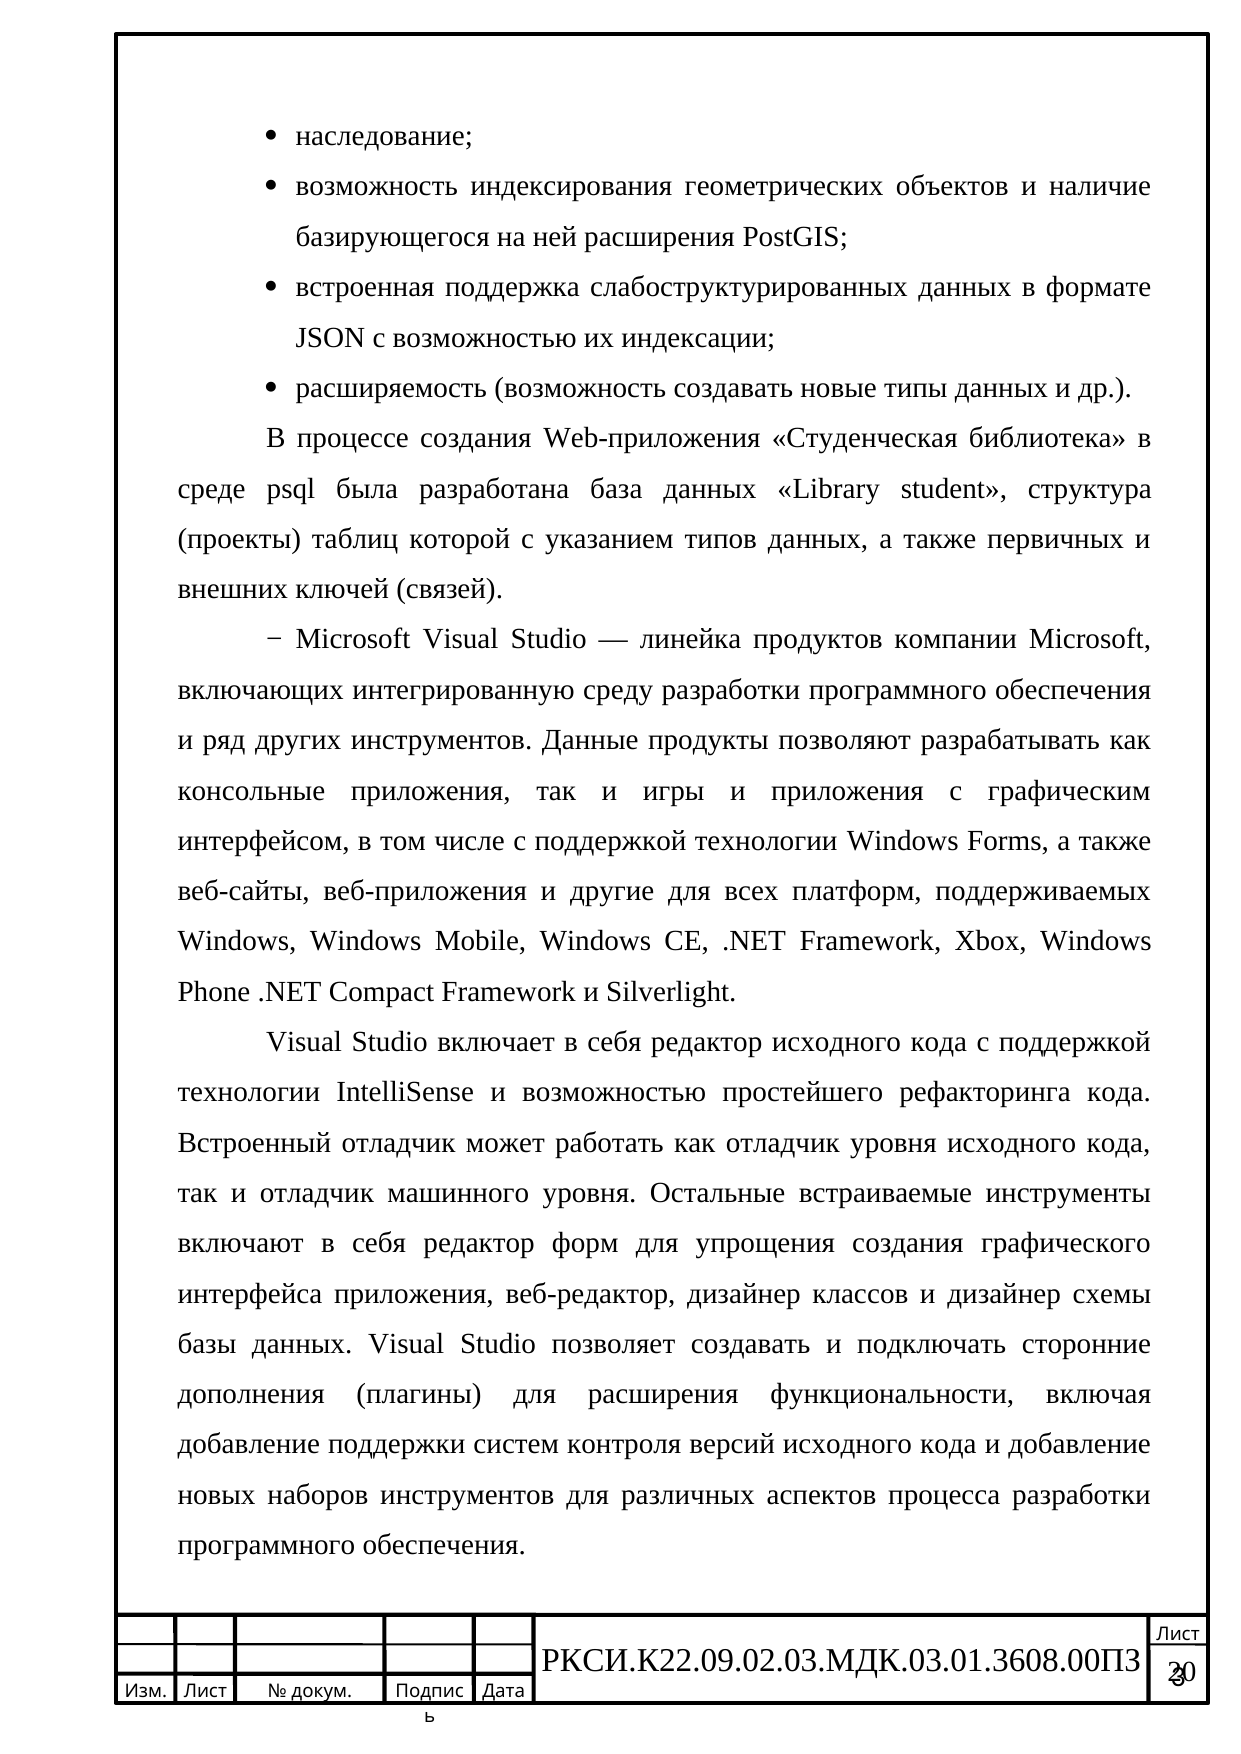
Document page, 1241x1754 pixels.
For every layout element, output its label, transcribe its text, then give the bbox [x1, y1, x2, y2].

list возможность индексирования геометрических объектов и наличие базирующегося на ней расширения PostGIS; [266, 168, 1152, 252]
list Visual Studio включает в себя редактор исходного кода с поддержкой технологии IntelliSense и возможностью простейшего рефакторинга кода. Встроенный отладчик может работать как отладчик уровня исходного кода, так и отладчик машинного уровня. Остальные встраиваемые инструменты включают в себя редактор форм для упрощения создания графического интерфейса приложения, веб-редактор, дизайнер классов и дизайнер схемы базы данных. Visual Studio позволяет создавать и подключать сторонние дополнения (плагины) для расширения функциональности, включая добавление поддержки систем контроля версий исходного кода и добавление новых наборов инструментов для различных аспектов процесса разработки программного обеспечения. [177, 1024, 1152, 1561]
list В процессе создания Web-приложения «Студенческая библиотека» в среде psql была разработана база данных «Library student», структура (проекты) таблиц которой с указанием типов данных, а также первичных и внешних ключей (связей). [177, 420, 1152, 605]
list расширяемость (возможность создавать новые типы данных и др.). [266, 370, 1152, 404]
list встроенная поддержка слабоструктурированных данных в формате JSON с возможностью их индексации; [266, 269, 1152, 353]
list Microsoft Visual Studio — линейка продуктов компании Microsoft, включающих интегрированную среду разработки программного обеспечения и ряд других инструментов. Данные продукты позволяют разрабатывать как консольные приложения, так и игры и приложения с графическим интерфейсом, в том числе с поддержкой технологии Windows Forms, а также веб-сайты, веб-приложения и другие для всех платформ, поддерживаемых Windows, Windows Mobile, Windows CE, .NET Framework, Xbox, Windows Phone .NET Compact Framework и Silverlight. [177, 622, 1152, 1007]
list наследование; [266, 118, 1152, 152]
